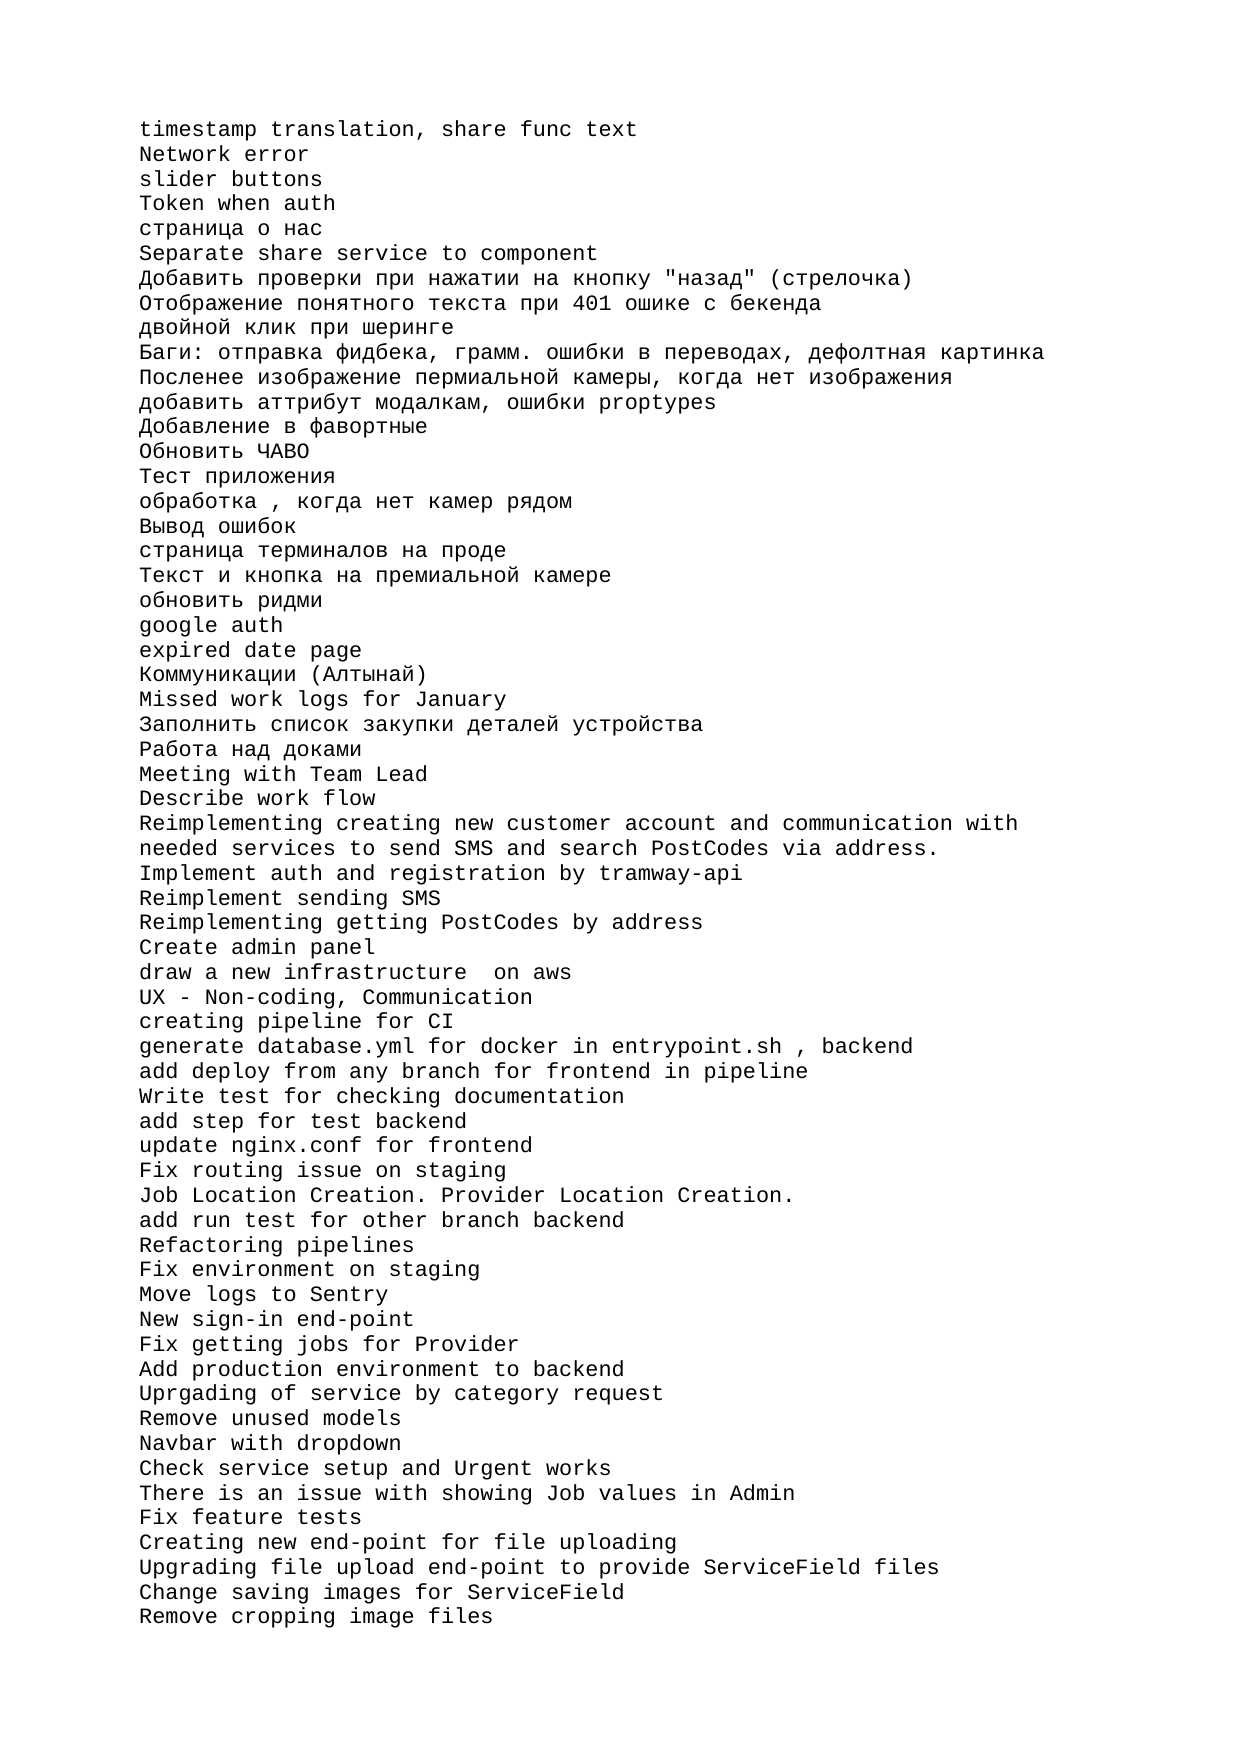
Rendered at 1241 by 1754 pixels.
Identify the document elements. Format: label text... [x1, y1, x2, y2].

text update nginx.conf for frontend [139, 1134, 1101, 1159]
text обработка , когда нет камер рядом [139, 490, 1101, 515]
text Отображение понятного текста при 401 ошике с бекенда [139, 292, 1101, 316]
text Describe work flow [139, 787, 1101, 812]
text There is an issue with showing Job values in Admin [139, 1482, 1101, 1506]
text timestamp translation, share func text [139, 118, 1101, 143]
text Creating new end-point for file uploading [139, 1531, 1101, 1556]
text страница о нас [139, 217, 1101, 242]
text generate database.yml for docker in entrypoint.sh , backend [139, 1035, 1101, 1060]
text Обновить ЧАВО [139, 440, 1101, 465]
text add deploy from any branch for frontend in pipeline [139, 1060, 1101, 1085]
text Reimplementing getting PostCodes by address [139, 911, 1101, 936]
text Upgrading file upload end-point to provide ServiceField files [139, 1556, 1101, 1581]
text Check service setup and Urgent works [139, 1457, 1101, 1482]
text Token when auth [139, 192, 1101, 217]
text обновить ридми [139, 589, 1101, 614]
text Тест приложения [139, 465, 1101, 490]
text Fix getting jobs for Provider [139, 1333, 1101, 1358]
text Посленее изображение пермиальной камеры, когда нет изображения [139, 366, 1101, 391]
text Uprgading of service by category request [139, 1382, 1101, 1407]
text Добавление в фавортные [139, 416, 1101, 440]
text страница терминалов на проде [139, 539, 1101, 564]
text Network error [139, 143, 1101, 168]
text Create admin panel [139, 936, 1101, 961]
text New sign-in end-point [139, 1308, 1101, 1333]
text Remove cropping image files [139, 1606, 1101, 1630]
text slider buttons [139, 168, 1101, 192]
text Добавить проверки при нажатии на кнопку "назад" (стрелочка) [139, 267, 1101, 292]
text Reimplementing creating new customer account and communication with needed services to send SMS and search PostCodes via address. [139, 812, 1101, 862]
text Refactoring pipelines [139, 1234, 1101, 1258]
text Работа над доками [139, 738, 1101, 763]
text Fix environment on staging [139, 1258, 1101, 1283]
text Текст и кнопка на премиальной камере [139, 564, 1101, 589]
text google auth [139, 614, 1101, 639]
text add run test for other branch backend [139, 1209, 1101, 1234]
text Баги: отправка фидбека, грамм. ошибки в переводах, дефолтная картинка [139, 341, 1101, 366]
text Add production environment to backend [139, 1358, 1101, 1382]
text Write test for checking documentation [139, 1085, 1101, 1110]
text Missed work logs for January [139, 688, 1101, 713]
text Remove unused models [139, 1407, 1101, 1432]
text двойной клик при шеринге [139, 316, 1101, 341]
text UX - Non-coding, Communication [139, 986, 1101, 1011]
text Move logs to Sentry [139, 1283, 1101, 1308]
text Job Location Creation. Provider Location Creation. [139, 1184, 1101, 1209]
text Коммуникации (Алтынай) [139, 663, 1101, 688]
text Implement auth and registration by tramway-api [139, 862, 1101, 887]
text Reimplement sending SMS [139, 887, 1101, 911]
text Change saving images for ServiceField [139, 1581, 1101, 1606]
text Navbar with dropdown [139, 1432, 1101, 1457]
text creating pipeline for CI [139, 1011, 1101, 1035]
text Заполнить список закупки деталей устройства [139, 713, 1101, 738]
text expired date page [139, 639, 1101, 663]
text добавить аттрибут модалкам, ошибки proptypes [139, 391, 1101, 416]
text Meeting with Team Lead [139, 763, 1101, 787]
text Separate share service to component [139, 242, 1101, 267]
text add step for test backend [139, 1110, 1101, 1134]
text Fix routing issue on staging [139, 1159, 1101, 1184]
text Вывод ошибок [139, 515, 1101, 539]
text draw a new infrastructure on aws [139, 961, 1101, 986]
text Fix feature tests [139, 1506, 1101, 1531]
